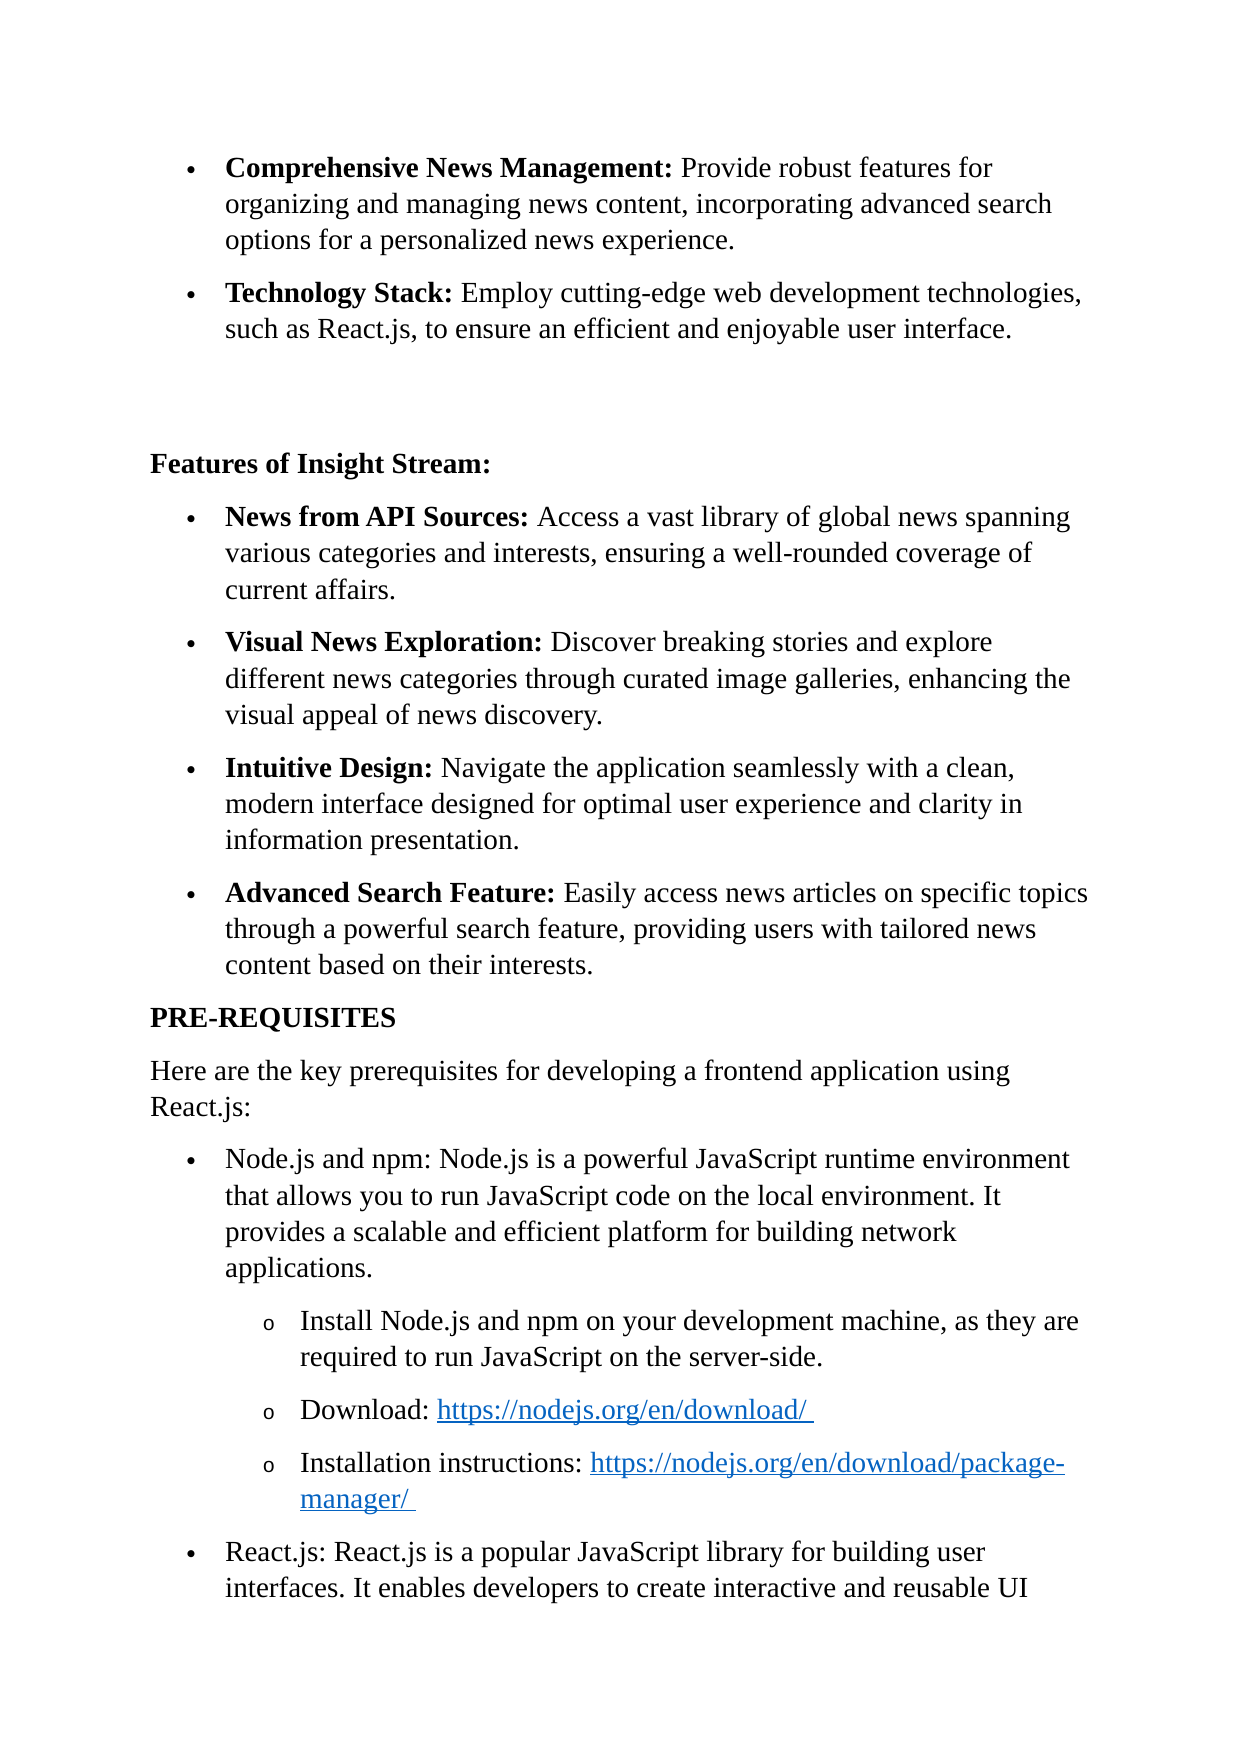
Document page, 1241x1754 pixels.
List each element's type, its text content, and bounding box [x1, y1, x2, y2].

list Node.js and npm: Node.js is a powerful JavaScript runtime environment that allows you to run JavaScript code on the local environment. It provides a scalable and efficient platform for building network applications. [187, 1142, 1090, 1284]
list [187, 1534, 1090, 1603]
text PRE-REQUISITES [150, 1000, 1090, 1033]
list News from API Sources: Access a vast library of global news spanning various categories and interests, ensuring a well-rounded coverage of current affairs. [187, 499, 1090, 605]
list Comprehensive News Management: Provide robust features for organizing and managing news content, incorporating advanced search options for a personalized news experience. [187, 150, 1090, 256]
list Intuitive Design: Navigate the application seamlessly with a clean, modern interface designed for optimal user experience and clarity in information presentation. [187, 750, 1090, 856]
list Installation instructions: https://nodejs.org/en/download/package-manager/ [262, 1445, 1090, 1514]
text Features of Insight Stream: [150, 447, 1090, 480]
list Advanced Search Feature: Easily access news articles on specific topics through a powerful search feature, providing users with tailored news content based on their interests. [187, 875, 1090, 981]
text Here are the key prerequisites for developing a frontend application using React.js: [150, 1053, 1090, 1122]
list Install Node.js and npm on your development machine, as they are required to run JavaScript on the server-side. [262, 1303, 1090, 1373]
list Technology Stack: Employ cutting-edge web development technologies, such as React.js, to ensure an efficient and enjoyable user interface. [187, 275, 1090, 345]
list Visual News Exploration: Discover breaking stories and explore different news categories through curated image galleries, enhancing the visual appeal of news discovery. [187, 624, 1090, 730]
list Download: https://nodejs.org/en/download/ [262, 1392, 1090, 1425]
